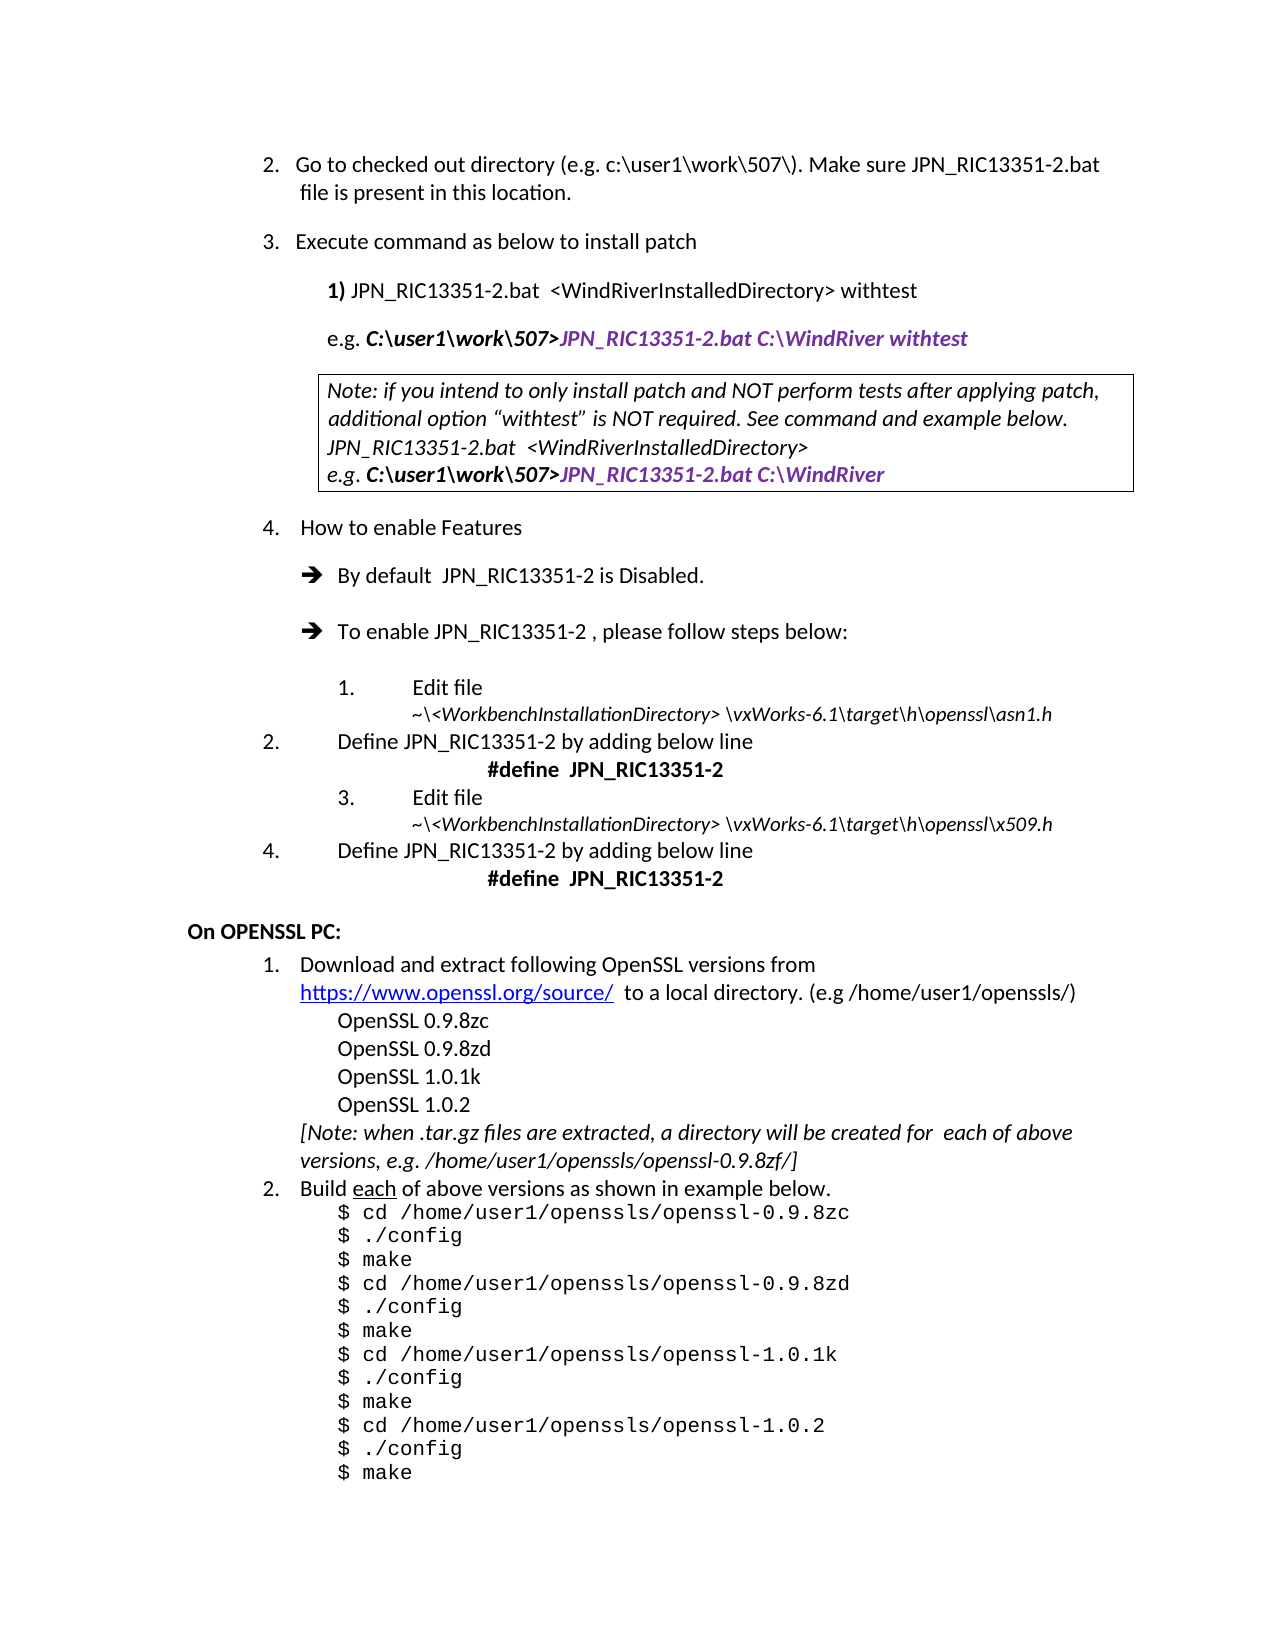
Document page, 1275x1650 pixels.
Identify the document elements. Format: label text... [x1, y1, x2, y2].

list ~\<WorkbenchInstallationDirectory> \vxWorks-6.1\target\h\openssl\asn1.h [412, 702, 1125, 727]
list Edit file [337, 673, 1125, 702]
list Define JPN_RIC13351-2 by adding below line [262, 727, 1125, 755]
list $ ./config [300, 1367, 1125, 1391]
list $ cd /home/user1/openssls/openssl-0.9.8zd [300, 1273, 1125, 1296]
list OpenSSL 0.9.8zd [337, 1034, 1125, 1062]
list Download and extract following OpenSSL versions from https://www.openssl.org/source/ to a local directory. (e.g /home/user1/openssls/) [262, 950, 1125, 1006]
list Edit file [337, 783, 1125, 811]
list By default JPN_RIC13351-2 is Disabled. [262, 561, 1125, 589]
list $ ./config [300, 1296, 1125, 1320]
list Define JPN_RIC13351-2 by adding below line [262, 836, 1125, 864]
text [Note: when .tar.gz files are extracted, a directory will be created for each of above versions, e.g. /home/user1/openssls/openssl-0.9.8zf/] [300, 1118, 1125, 1174]
list OpenSSL 1.0.2 [337, 1090, 1125, 1118]
list Build each of above versions as shown in example below. [262, 1174, 1125, 1202]
list OpenSSL 1.0.1k [337, 1062, 1125, 1090]
text 1) JPN_RIC13351-2.bat <WindRiverInstalledDirectory> withtest [327, 276, 1125, 304]
text 2. Go to checked out directory (e.g. c:\user1\work\507\). Make sure JPN_RIC13351-2.bat file is present in this location. [262, 150, 1125, 206]
list $ make [300, 1462, 1125, 1486]
list $ cd /home/user1/openssls/openssl-1.0.2 [300, 1415, 1125, 1438]
list ~\<WorkbenchInstallationDirectory> \vxWorks-6.1\target\h\openssl\x509.h [412, 811, 1125, 836]
list #define JPN_RIC13351-2 [337, 864, 1125, 892]
list OpenSSL 0.9.8zc [337, 1006, 1125, 1034]
list $ ./config [300, 1438, 1125, 1462]
list #define JPN_RIC13351-2 [337, 755, 1125, 783]
text 3. Execute command as below to install patch [262, 227, 1125, 255]
text 4. How to enable Features [262, 513, 1125, 541]
text e.g. C:\user1\work\507>JPN_RIC13351-2.bat C:\WindRiver withtest [327, 324, 1125, 353]
text On OPENSSL PC: [187, 917, 1125, 946]
text JPN_RIC13351-2.bat <WindRiverInstalledDirectory> [319, 429, 1133, 457]
list $ ./config [300, 1226, 1125, 1249]
list $ make [300, 1320, 1125, 1344]
text Note: if you intend to only install patch and NOT perform tests after applying patch, additional option “withtest” is NOT required. See command and example below. [319, 375, 1133, 429]
text e.g. C:\user1\work\507>JPN_RIC13351-2.bat C:\WindRiver [319, 457, 1133, 491]
list $ cd /home/user1/openssls/openssl-0.9.8zc [300, 1202, 1125, 1226]
list $ make [300, 1249, 1125, 1273]
list $ make [300, 1391, 1125, 1415]
list To enable JPN_RIC13351-2 , please follow steps below: [262, 617, 1125, 646]
list $ cd /home/user1/openssls/openssl-1.0.1k [300, 1344, 1125, 1367]
